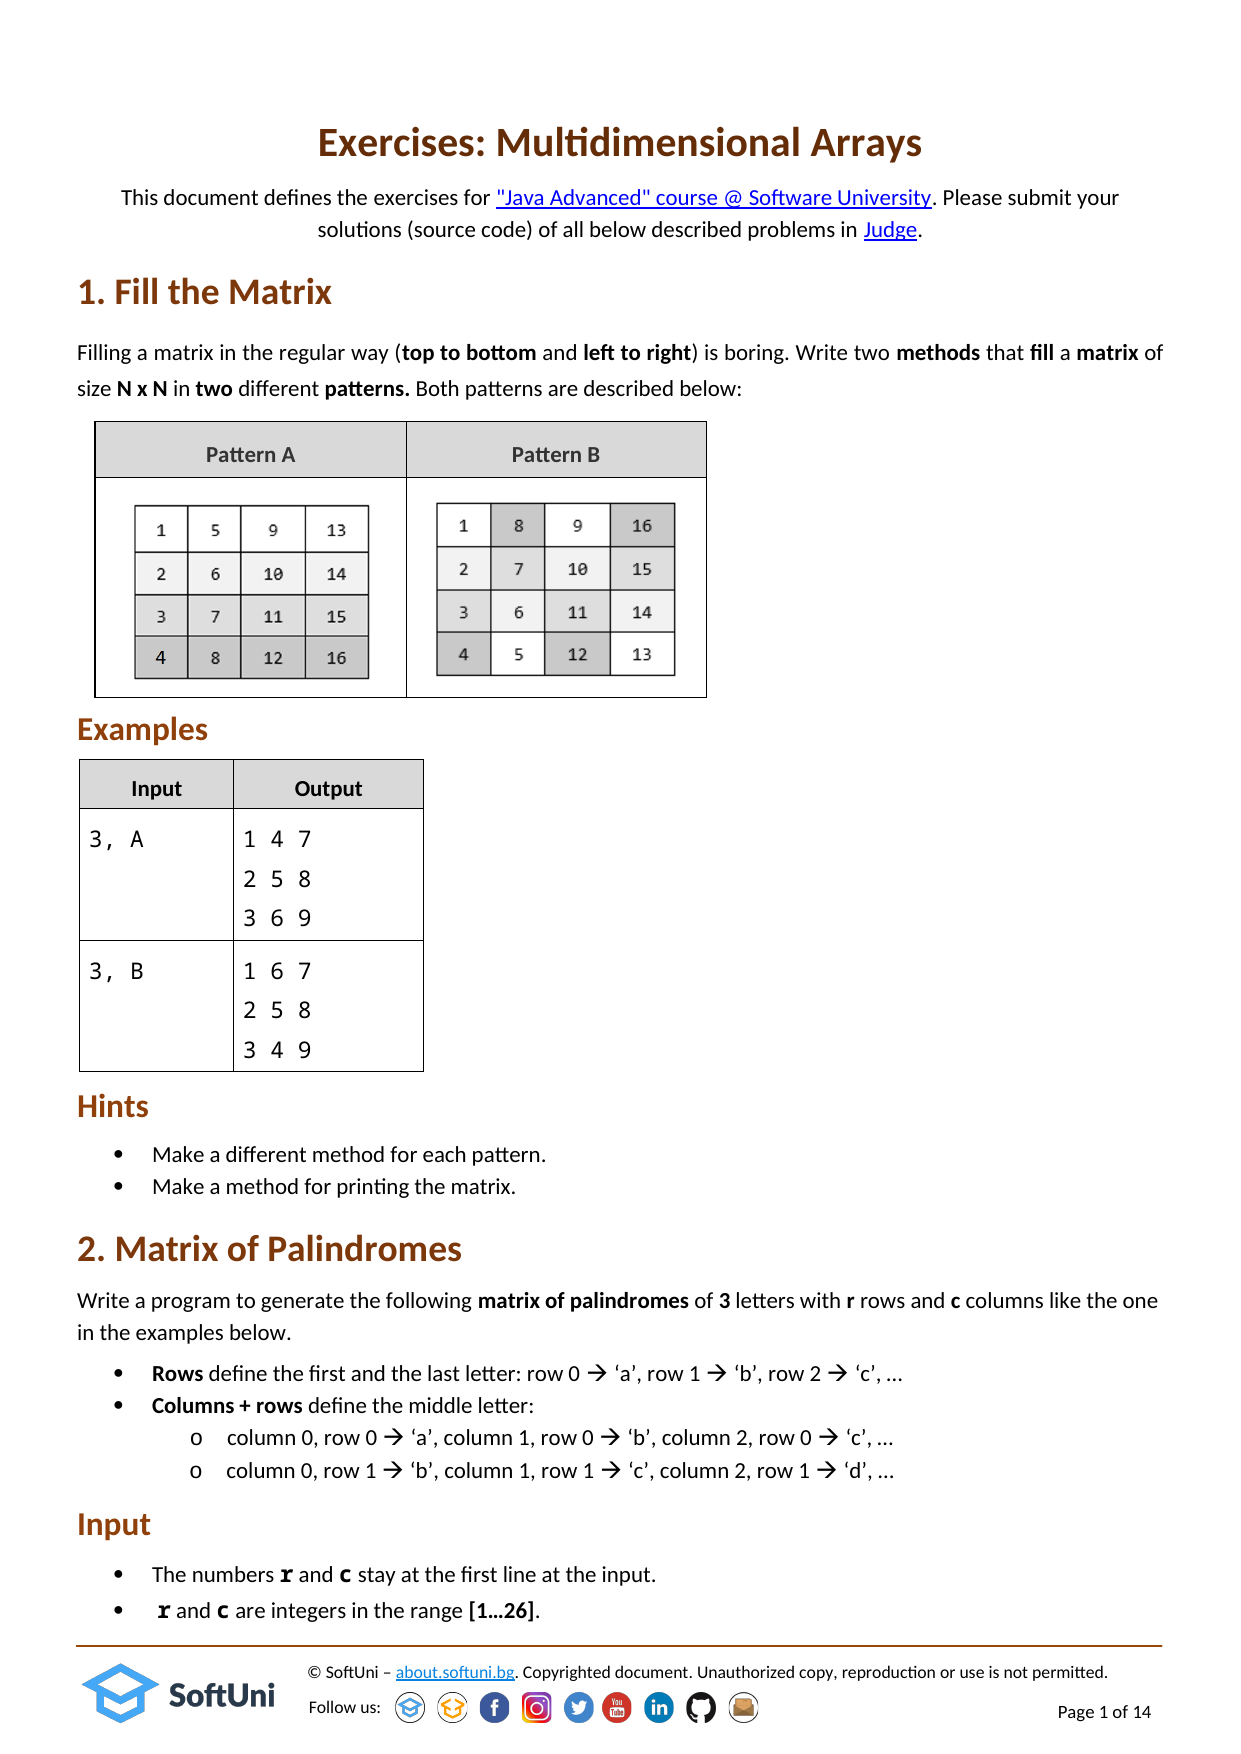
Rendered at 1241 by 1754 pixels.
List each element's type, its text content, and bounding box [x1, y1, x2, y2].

picture [644, 1714, 653, 1723]
subtitle Fill the Matrix [77, 268, 1163, 314]
subtitle Exercises: Multidimensional Arrays [77, 116, 1163, 167]
picture [658, 1705, 667, 1714]
picture [686, 1692, 716, 1723]
picture [426, 496, 686, 688]
list Make a method for printing the matrix. [114, 1172, 1163, 1200]
subtitle Examples [77, 708, 1163, 748]
table_cell 1 6 7 2 5 8 3 4 9 [234, 941, 423, 1071]
subtitle Input [77, 1503, 1163, 1543]
picture [437, 1692, 468, 1723]
picture [479, 1692, 510, 1723]
table_cell 3, A [80, 809, 233, 939]
picture [522, 1692, 552, 1723]
picture [395, 1692, 425, 1723]
list column 0, row 0 ‘a’, column 1, row 0 ‘b’, column 2, row 0 ‘c’, … [189, 1423, 1163, 1452]
subtitle Matrix of Palindromes [77, 1225, 1163, 1271]
table_cell 1 4 7 2 5 8 3 6 9 [234, 809, 423, 939]
text Write a program to generate the following matrix of palindromes of 3 letters with r rows and c columns like the one in the examples below. [77, 1286, 1163, 1346]
list column 0, row 1 ‘b’, column 1, row 1 ‘c’, column 2, row 1 ‘d’, … [189, 1457, 1163, 1486]
text This document defines the exercises for "Java Advanced" course @ Software University. Please submit your solutions (source code) of all below described problems in Judge. [77, 183, 1163, 243]
list Columns + rows define the middle letter: [114, 1391, 1163, 1419]
picture [602, 1692, 632, 1723]
picture [728, 1692, 759, 1723]
picture [564, 1692, 594, 1723]
list r and c are integers in the range [1…26]. [114, 1594, 1163, 1625]
list Rows define the first and the last letter: row 0 ‘a’, row 1 ‘b’, row 2 ‘c’, … [114, 1359, 1163, 1387]
table_header Input [80, 760, 233, 808]
table_cell 3, B [80, 941, 233, 1071]
table_header Pattern A [96, 422, 406, 477]
picture [665, 1692, 674, 1701]
picture [665, 1714, 674, 1723]
picture [644, 1692, 653, 1701]
table_header Output [234, 760, 423, 808]
text Filling a matrix in the regular way (top to bottom and left to right) is boring. Write two methods that fill a matrix of size N x N in two different patterns. Both patterns are described below: [77, 329, 1163, 402]
picture [75, 1658, 281, 1729]
list Make a different method for each pattern. [114, 1140, 1163, 1168]
table_cell [96, 478, 406, 697]
table_cell [407, 478, 706, 697]
table_header Pattern B [407, 422, 706, 477]
subtitle Hints [77, 1085, 1163, 1125]
picture [126, 498, 375, 686]
list The numbers r and c stay at the first line at the input. [114, 1558, 1163, 1589]
